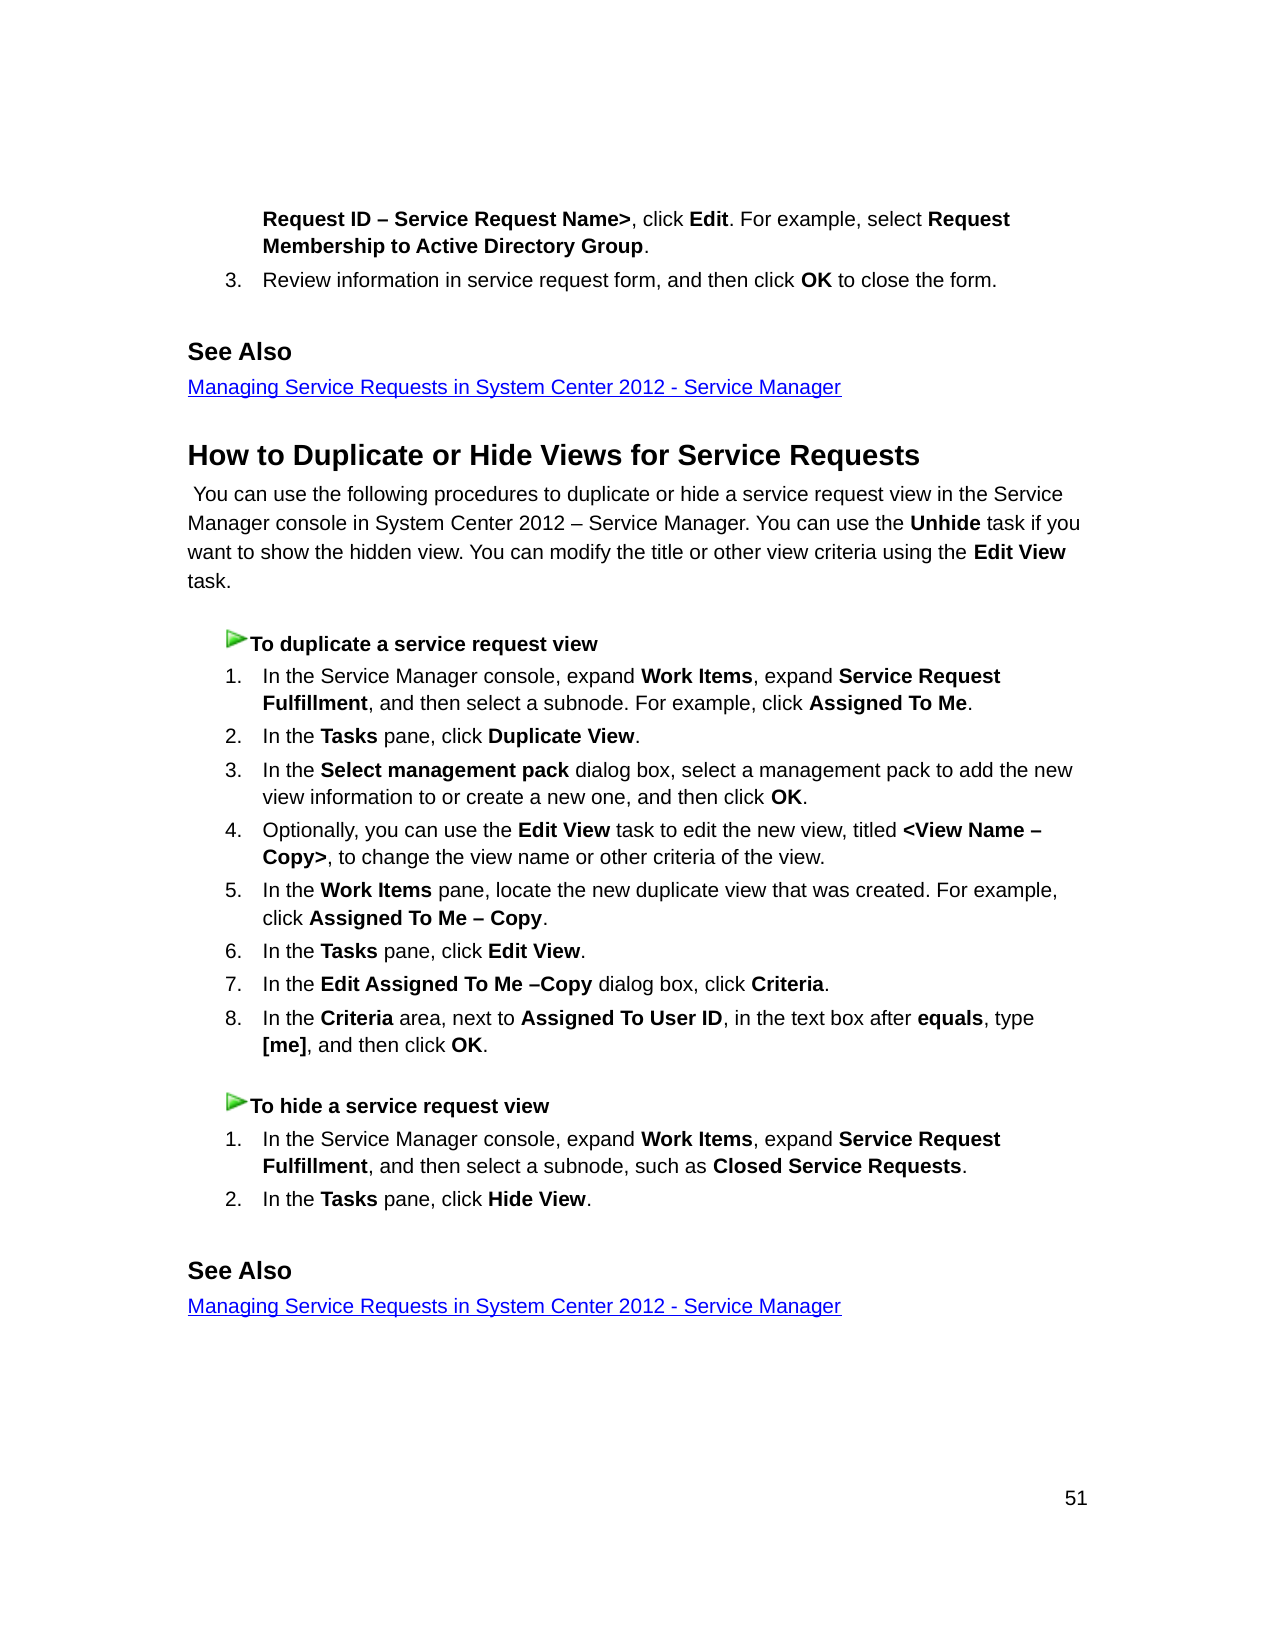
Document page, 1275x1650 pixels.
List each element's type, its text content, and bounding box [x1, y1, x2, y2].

text You can use the following procedures to duplicate or hide a service request view in the Service Manager console in System Center 2012 – Service Manager. You can use the Unhide task if you want to show the hidden view. You can modify the title or other view criteria using the Edit View task. [187, 478, 1087, 594]
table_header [225, 199, 1087, 299]
title To duplicate a service request view [225, 626, 598, 655]
table_header 1. In the Service Manager console, expand Work Items, expand Service Request Fulfillment, and then select a subnode, such as Closed Service Requests. 2. In the Tasks pane, click Hide View. [225, 1064, 1087, 1218]
text See Also [187, 336, 1087, 365]
picture [225, 1088, 251, 1114]
text Managing Service Requests in System Center 2012 - Service Manager [187, 1291, 1087, 1320]
table_header 1. In the Service Manager console, expand Work Items, expand Service Request Fulfillment, and then select a subnode. For example, click Assigned To Me. 2. In the Tasks pane, click Duplicate View. 3. In the Select management pack dialog box, select a management pack to add the new view information to or create a new one, and then click OK. 4. Optionally, you can use the Edit View task to edit the new view, titled <View Name – Copy>, to change the view name or other criteria of the view. 5. In the Work Items pane, locate the new duplicate view that was created. For example, click Assigned To Me – Copy. 6. In the Tasks pane, click Edit View. 7. In the Edit Assigned To Me –Copy dialog box, click Criteria. 8. In the Criteria area, next to Assigned To User ID, in the text box after equals, type [me], and then click OK. [225, 601, 1087, 1064]
title To hide a service request view [225, 1089, 549, 1118]
text How to Duplicate or Hide Views for Service Requests [187, 438, 1087, 472]
text Managing Service Requests in System Center 2012 - Service Manager [187, 371, 1087, 401]
picture [225, 626, 251, 651]
text See Also [187, 1256, 1087, 1284]
